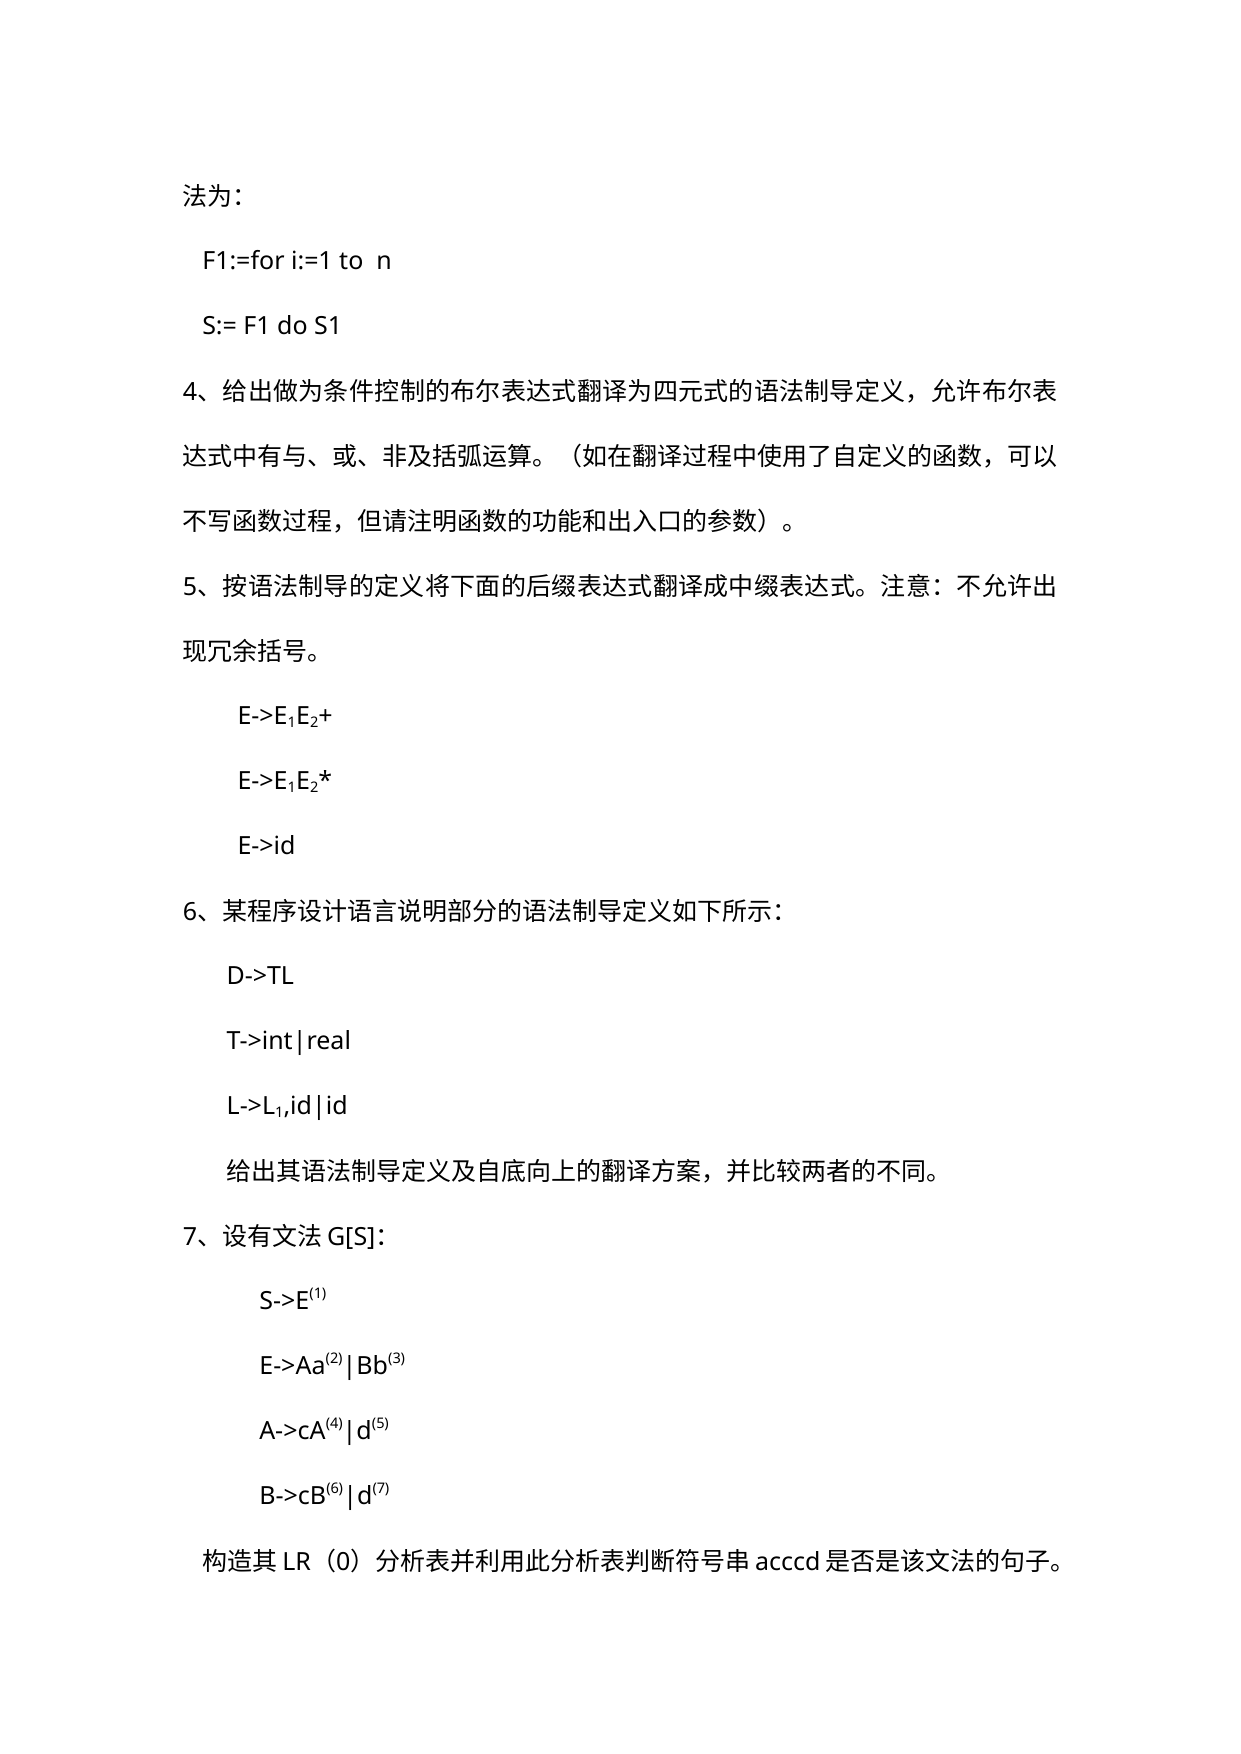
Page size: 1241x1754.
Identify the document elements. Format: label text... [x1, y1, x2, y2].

text S->E(1) [183, 1267, 1058, 1332]
text A->cA(4)|d(5) [183, 1397, 1058, 1462]
text 4、给出做为条件控制的布尔表达式翻译为四元式的语法制导定义，允许布尔表达式中有与、或、非及括弧运算。（如在翻译过程中使用了自定义的函数，可以不写函数过程，但请注明函数的功能和出入口的参数）。 [183, 357, 1058, 552]
text 6、某程序设计语言说明部分的语法制导定义如下所示： [183, 877, 1058, 942]
text 7、设有文法G[S]： [183, 1202, 1058, 1267]
text E->E1E2* [183, 747, 1058, 812]
text 5、按语法制导的定义将下面的后缀表达式翻译成中缀表达式。注意：不允许出现冗余括号。 [183, 552, 1058, 682]
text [183, 162, 1058, 227]
text B->cB(6)|d(7) [183, 1462, 1058, 1527]
text L->L1,id|id [183, 1072, 1058, 1137]
text 给出其语法制导定义及自底向上的翻译方案，并比较两者的不同。 [183, 1137, 1058, 1202]
text T->int|real [183, 1007, 1058, 1072]
text D->TL [183, 942, 1058, 1007]
text S:= F1 do S1 [183, 292, 1058, 357]
text 构造其LR（0）分析表并利用此分析表判断符号串acccd是否是该文法的句子。 [183, 1527, 1058, 1592]
text E->id [183, 812, 1058, 877]
text F1:=for i:=1 to n [183, 227, 1058, 292]
text E->E1E2+ [183, 682, 1058, 747]
text E->Aa(2)|Bb(3) [183, 1332, 1058, 1397]
